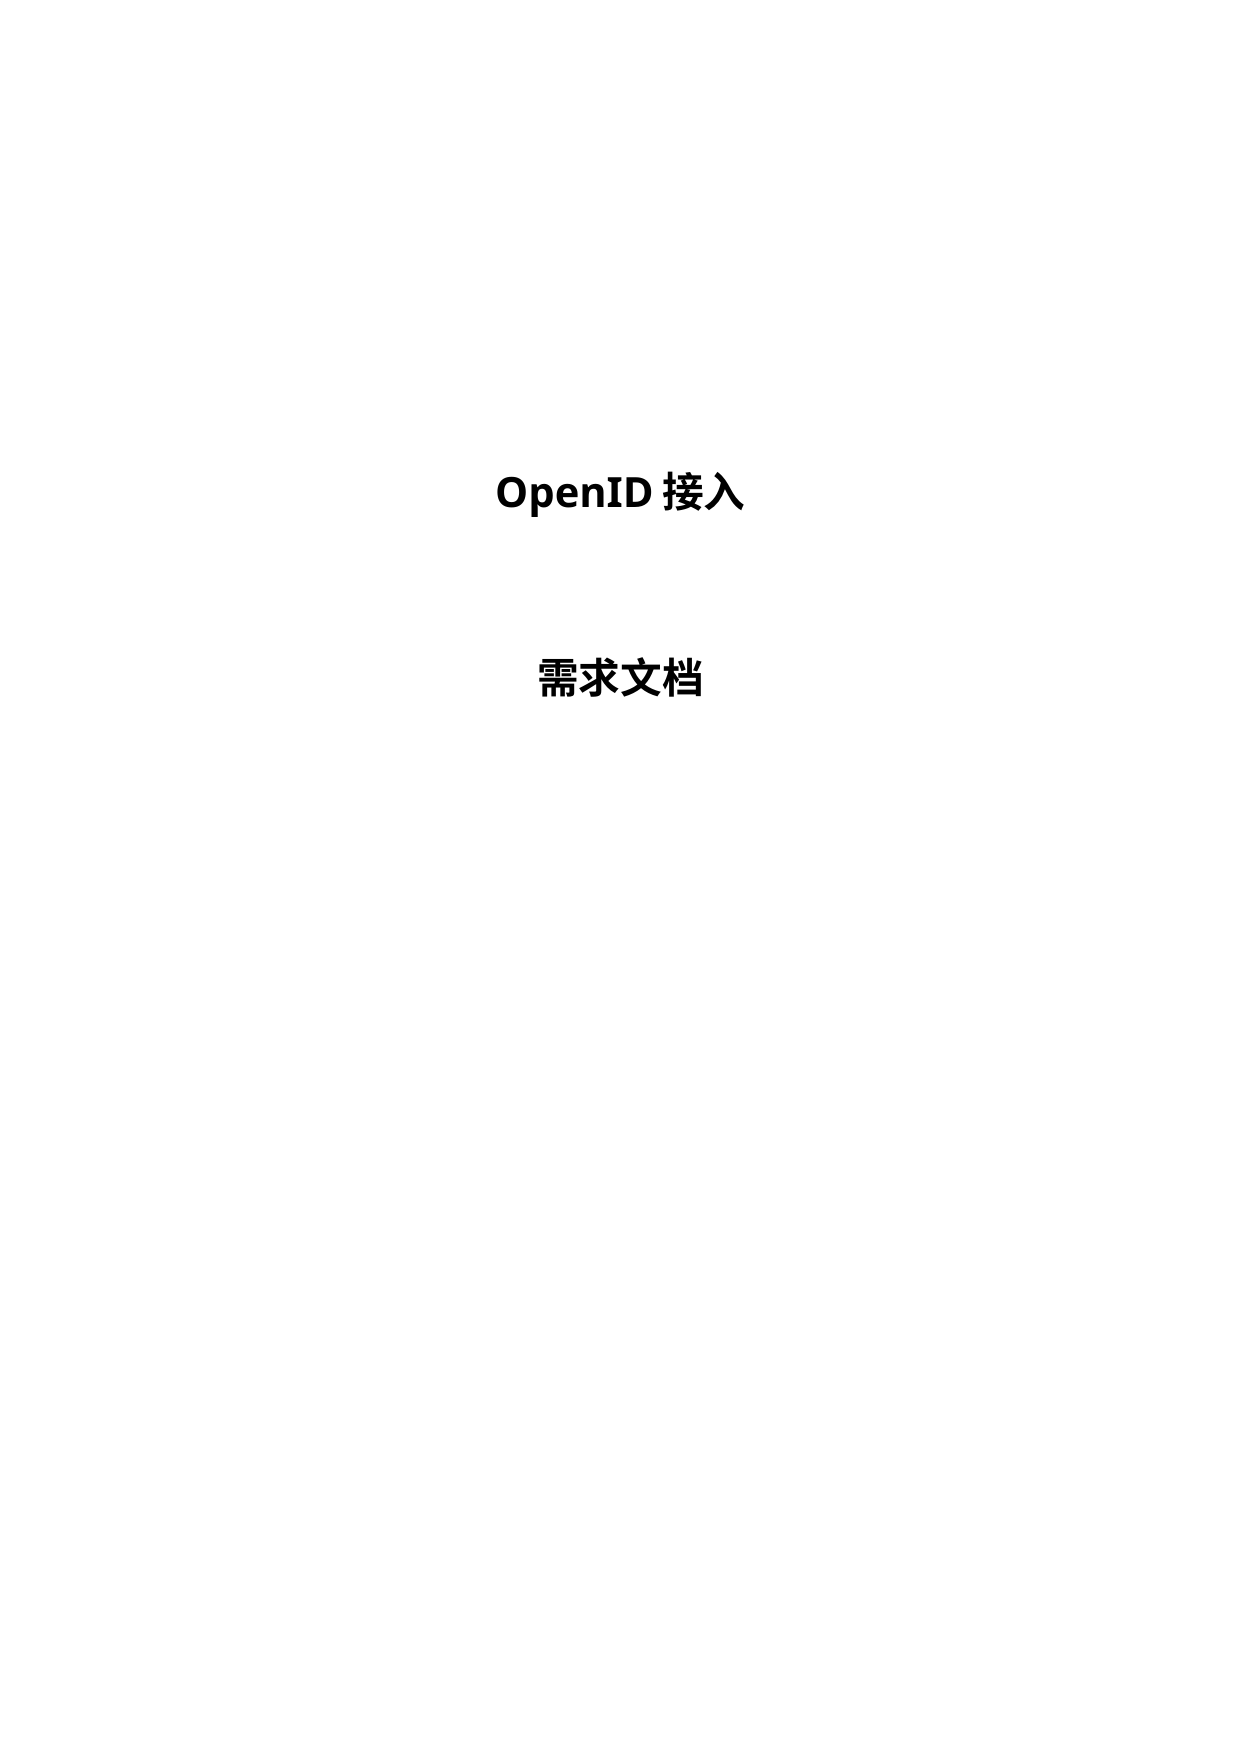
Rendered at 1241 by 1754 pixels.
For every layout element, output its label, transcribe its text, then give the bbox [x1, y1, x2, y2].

subtitle OpenID接入 [187, 457, 1053, 522]
subtitle 需求文档 [187, 643, 1053, 708]
